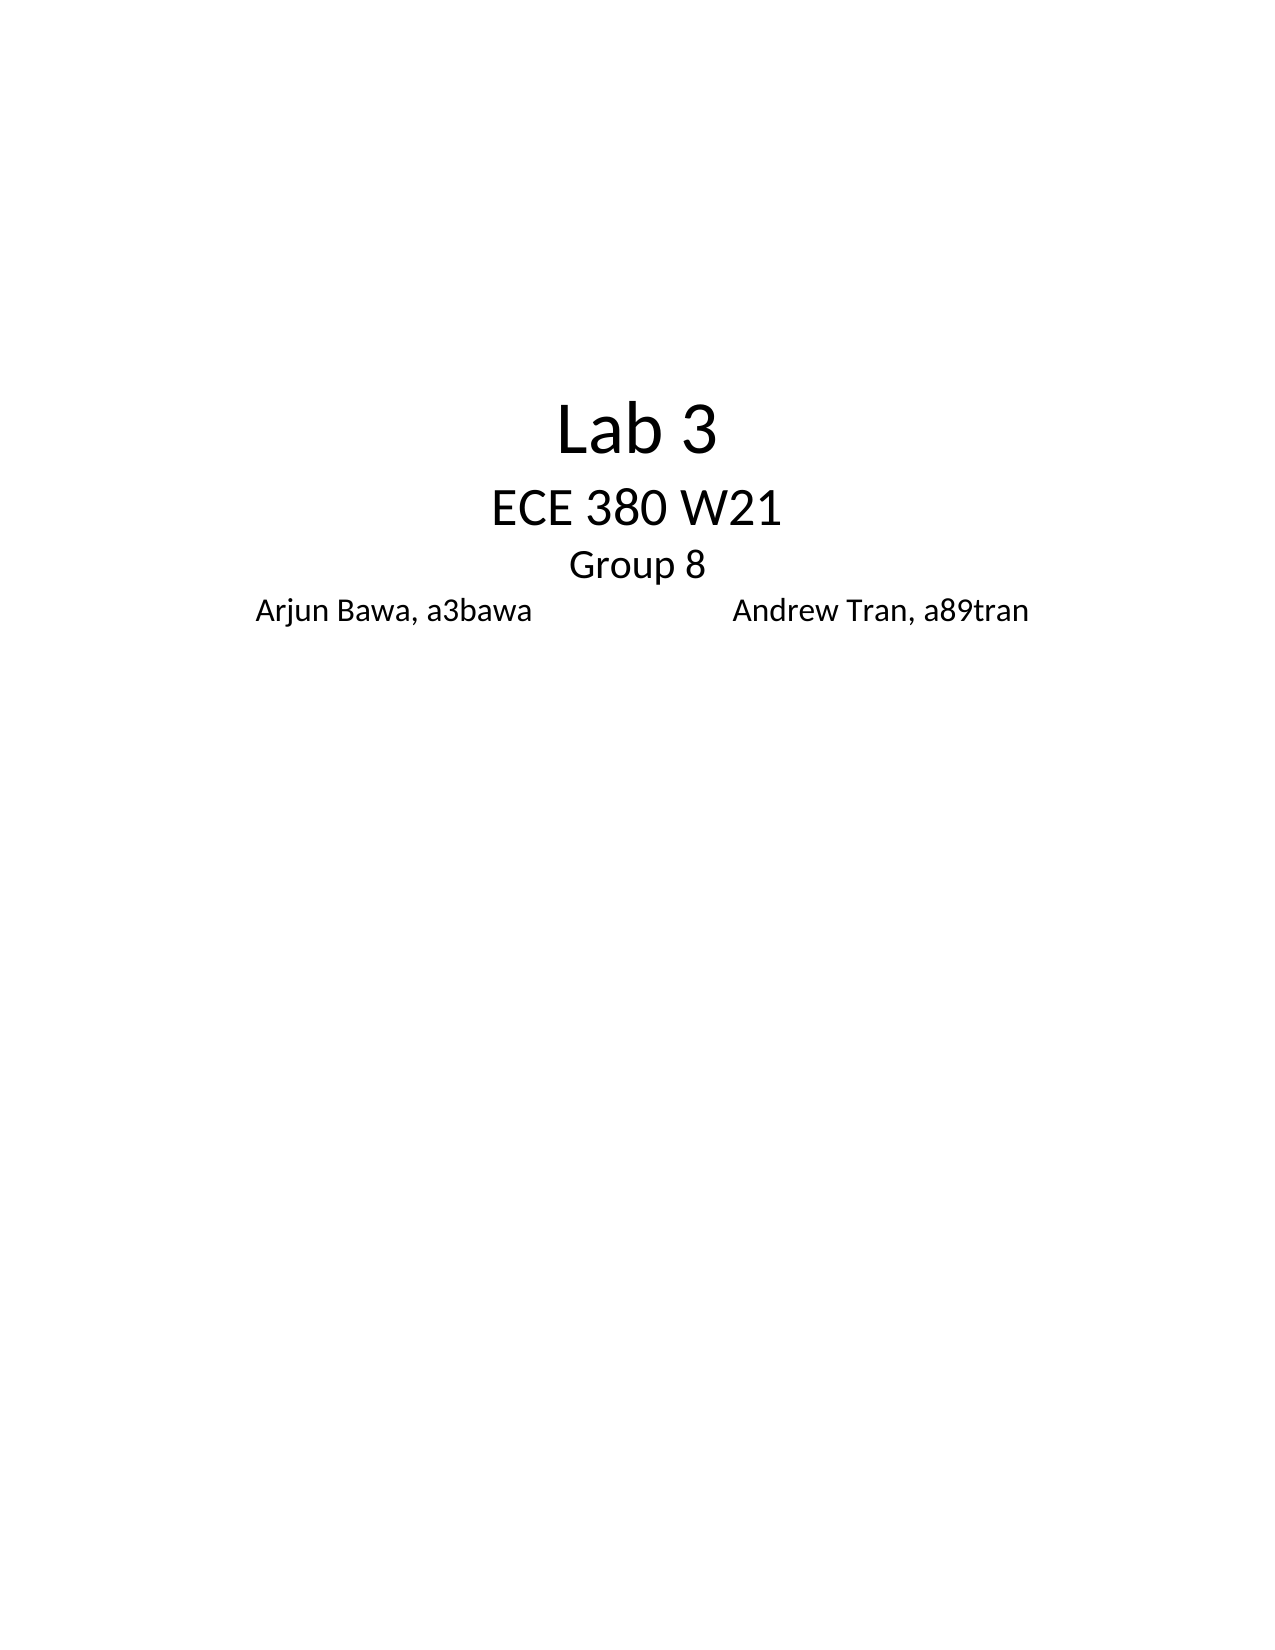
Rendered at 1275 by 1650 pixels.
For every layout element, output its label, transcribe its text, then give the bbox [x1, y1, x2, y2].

table_cell Arjun Bawa, a3bawa [151, 589, 637, 630]
table_header Lab 3 [151, 381, 1124, 472]
table_cell ECE 380 W21 [151, 472, 1124, 538]
table_cell Group 8 [151, 539, 1124, 589]
table_cell Andrew Tran, a89tran [638, 589, 1124, 630]
